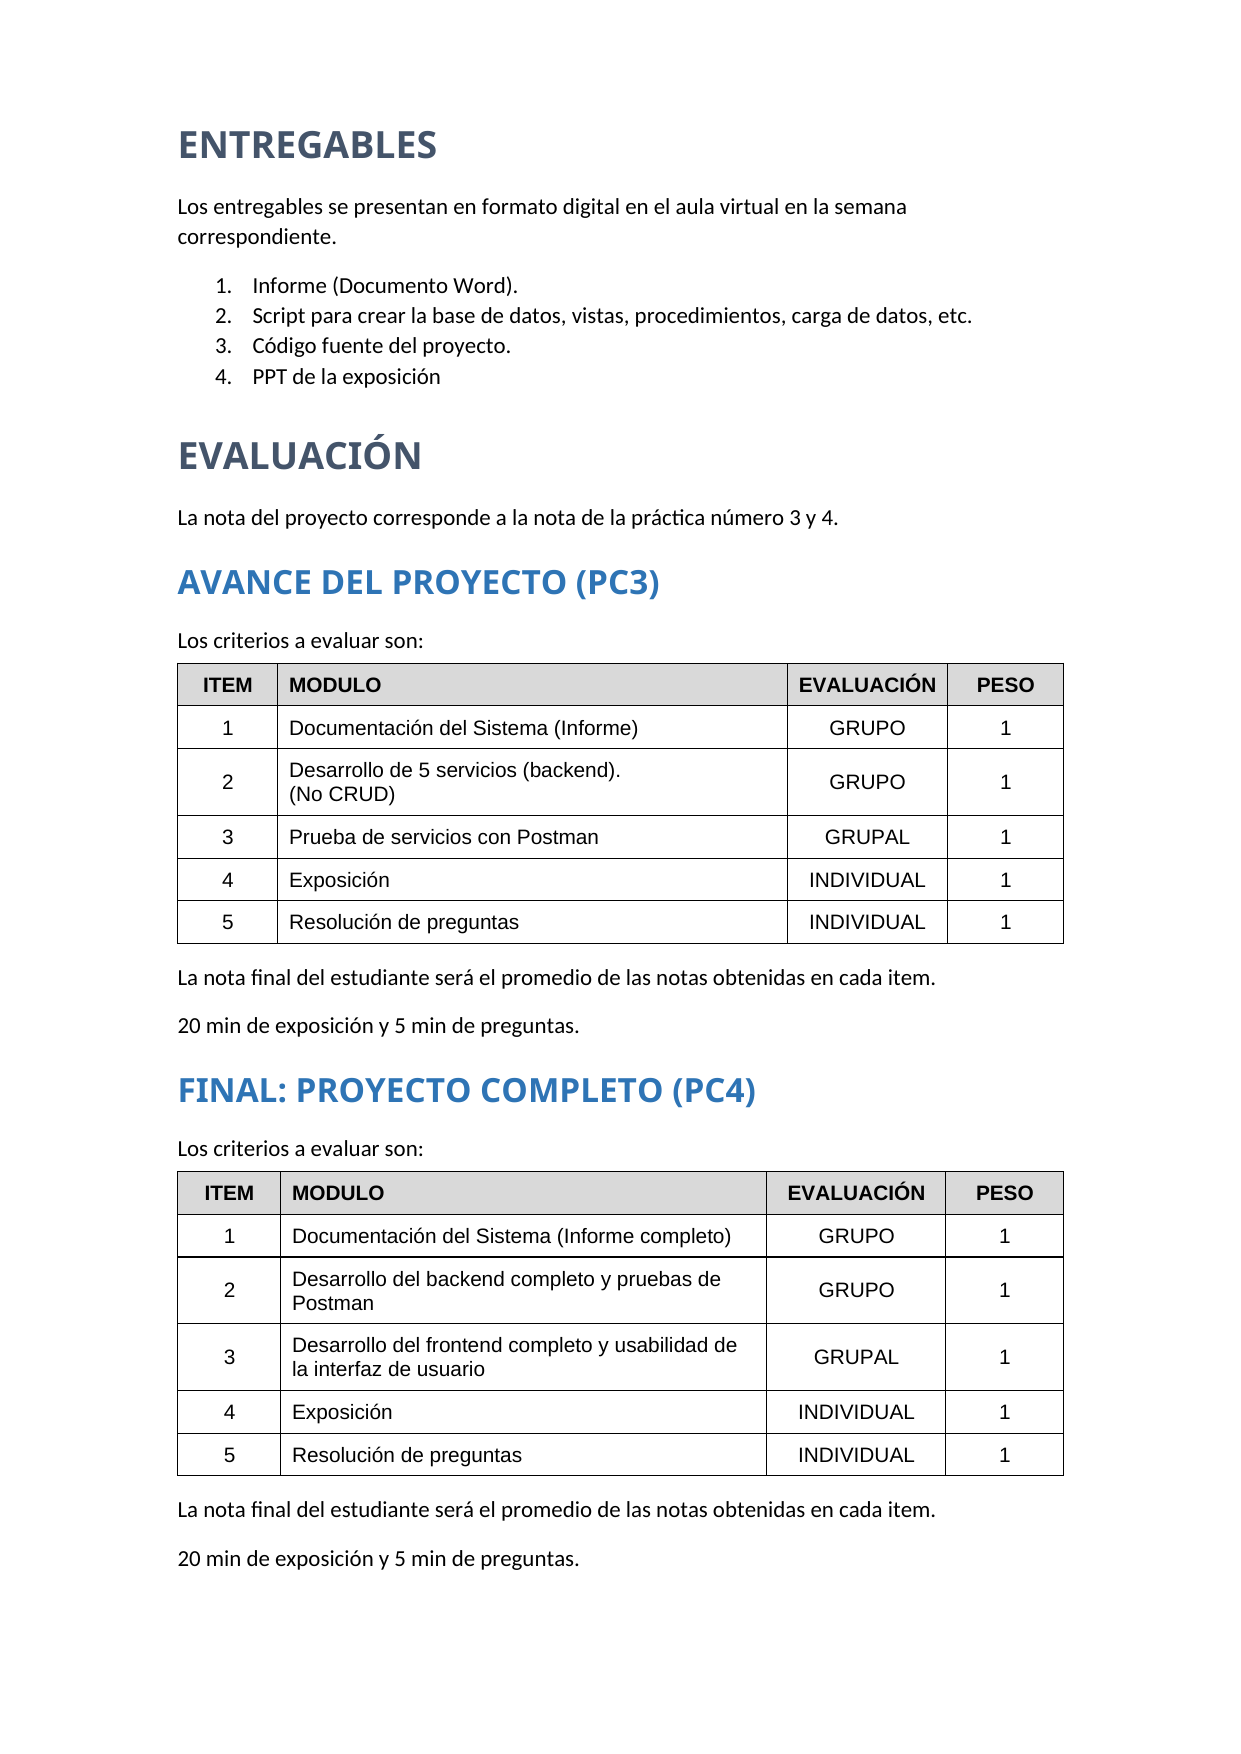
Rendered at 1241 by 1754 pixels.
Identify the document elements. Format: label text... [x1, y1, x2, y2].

table_cell Desarrollo del backend completo y pruebas de Postman [281, 1258, 766, 1323]
table_cell Resolución de preguntas [278, 901, 787, 943]
table_cell 5 [178, 901, 277, 943]
table_header EVALUACIÓN [767, 1172, 945, 1214]
table_cell GRUPAL [767, 1324, 945, 1390]
table_cell GRUPO [788, 706, 947, 748]
table_cell 1 [948, 749, 1063, 815]
text La nota final del estudiante será el promedio de las notas obtenidas en cada item. [177, 963, 1063, 991]
text Los entregables se presentan en formato digital en el aula virtual en la semana correspondiente. [177, 192, 1063, 250]
list Código fuente del proyecto. [215, 332, 1063, 359]
table_cell 1 [948, 859, 1063, 900]
table_cell 1 [946, 1258, 1063, 1323]
text La nota del proyecto corresponde a la nota de la práctica número 3 y 4. [177, 503, 1063, 531]
subtitle AVANCE DEL PROYECTO (PC3) [177, 558, 1063, 604]
table_header MODULO [278, 664, 787, 705]
subtitle ENTREGABLES [177, 118, 1063, 169]
table_cell 1 [946, 1434, 1063, 1475]
table_cell 1 [946, 1215, 1063, 1256]
table_cell Resolución de preguntas [281, 1434, 766, 1475]
table_cell Desarrollo del frontend completo y usabilidad de la interfaz de usuario [281, 1324, 766, 1390]
table_cell 1 [946, 1391, 1063, 1432]
table_cell GRUPAL [788, 816, 947, 857]
list Script para crear la base de datos, vistas, procedimientos, carga de datos, etc. [215, 301, 1063, 329]
table_cell Exposición [281, 1391, 766, 1432]
table_header ITEM [178, 1172, 280, 1214]
table_cell 4 [178, 1391, 280, 1432]
table_cell 4 [178, 859, 277, 900]
table_cell 3 [178, 816, 277, 857]
table_header MODULO [281, 1172, 766, 1214]
list Informe (Documento Word). [215, 271, 1063, 299]
text Los criterios a evaluar son: [177, 626, 1063, 654]
table_cell 1 [948, 706, 1063, 748]
list PPT de la exposición [215, 362, 1063, 390]
text La nota final del estudiante será el promedio de las notas obtenidas en cada item. [177, 1495, 1063, 1523]
table_header PESO [946, 1172, 1063, 1214]
text 20 min de exposición y 5 min de preguntas. [177, 1012, 1063, 1040]
table_cell 2 [178, 1258, 280, 1323]
table_cell GRUPO [767, 1258, 945, 1323]
table_cell Documentación del Sistema (Informe completo) [281, 1215, 766, 1256]
table_cell Exposición [278, 859, 787, 900]
table_cell Documentación del Sistema (Informe) [278, 706, 787, 748]
subtitle EVALUACIÓN [177, 429, 1063, 481]
table_cell Desarrollo de 5 servicios (backend). (No CRUD) [278, 749, 787, 815]
table_cell 5 [178, 1434, 280, 1475]
text 20 min de exposición y 5 min de preguntas. [177, 1544, 1063, 1572]
table_header PESO [948, 664, 1063, 705]
table_cell 1 [946, 1324, 1063, 1390]
table_cell 1 [948, 816, 1063, 857]
table_cell INDIVIDUAL [767, 1434, 945, 1475]
table_cell INDIVIDUAL [767, 1391, 945, 1432]
text Los criterios a evaluar son: [177, 1134, 1063, 1163]
table_header EVALUACIÓN [788, 664, 947, 705]
table_cell 1 [948, 901, 1063, 943]
table_header ITEM [178, 664, 277, 705]
table_cell 1 [178, 1215, 280, 1256]
table_cell 1 [178, 706, 277, 748]
table_cell INDIVIDUAL [788, 859, 947, 900]
subtitle FINAL: PROYECTO COMPLETO (PC4) [177, 1067, 1063, 1112]
table_cell Prueba de servicios con Postman [278, 816, 787, 857]
table_cell INDIVIDUAL [788, 901, 947, 943]
table_cell GRUPO [788, 749, 947, 815]
table_cell 2 [178, 749, 277, 815]
table_cell 3 [178, 1324, 280, 1390]
table_cell GRUPO [767, 1215, 945, 1256]
